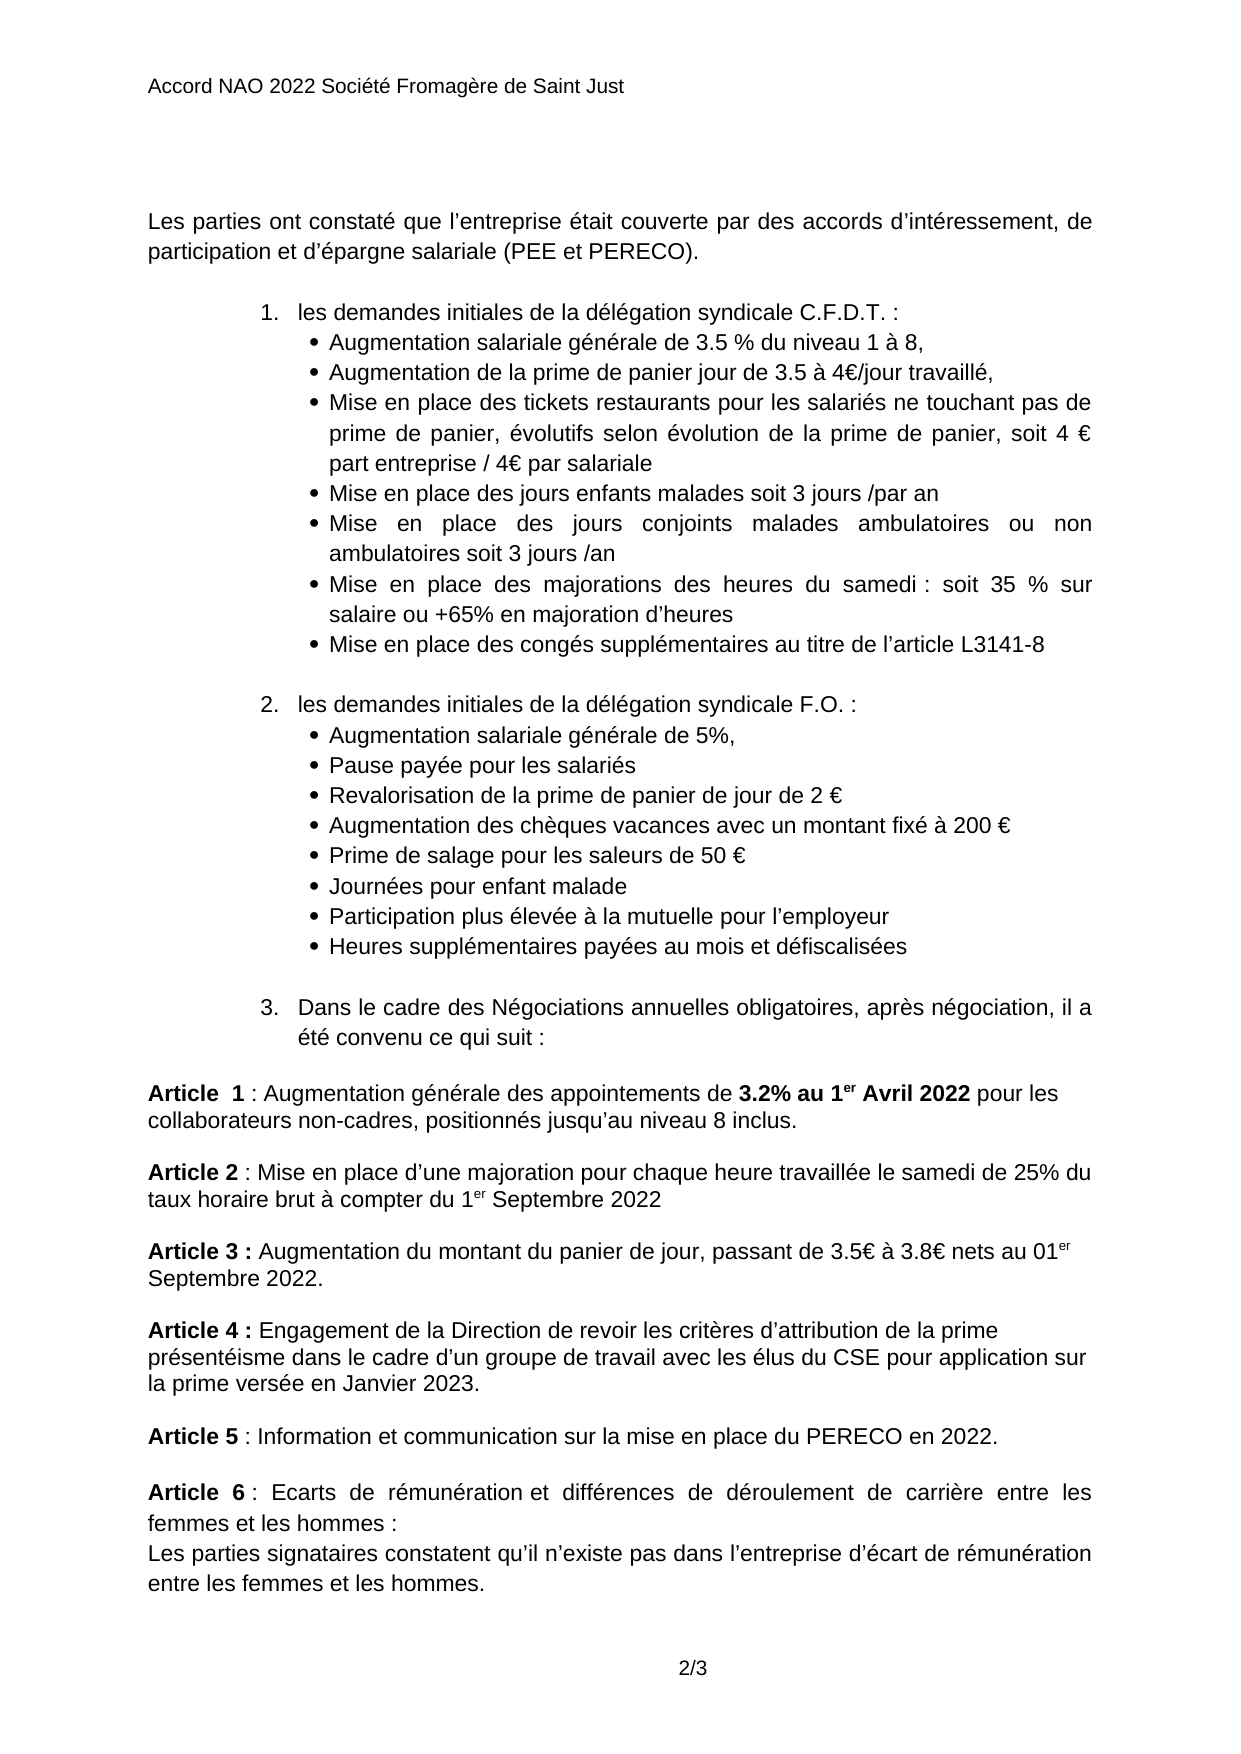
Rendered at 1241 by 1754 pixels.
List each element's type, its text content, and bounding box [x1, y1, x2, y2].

list Augmentation salariale générale de 5%, [310, 722, 1093, 748]
list Dans le cadre des Négociations annuelles obligatoires, après négociation, il a été convenu ce qui suit : [260, 993, 1093, 1050]
list Prime de salage pour les saleurs de 50 € [310, 842, 1093, 869]
list Augmentation de la prime de panier jour de 3.5 à 4€/jour travaillé, [310, 359, 1093, 385]
list Pause payée pour les salariés [310, 752, 1093, 778]
list Augmentation des chèques vacances avec un montant fixé à 200 € [310, 812, 1093, 838]
text Article 4 : Engagement de la Direction de revoir les critères d’attribution de la prime présentéisme dans le cadre d’un groupe de travail avec les élus du CSE pour application sur la prime versée en Janvier 2023. [148, 1317, 1093, 1396]
text Les parties signataires constatent qu’il n’existe pas dans l’entreprise d’écart de rémunération entre les femmes et les hommes. [148, 1540, 1093, 1596]
list les demandes initiales de la délégation syndicale C.F.D.T. : [260, 299, 1093, 325]
list Mise en place des tickets restaurants pour les salariés ne touchant pas de prime de panier, évolutifs selon évolution de la prime de panier, soit 4 € part entreprise / 4€ par salariale [310, 389, 1093, 476]
list Participation plus élevée à la mutuelle pour l’employeur [310, 903, 1093, 929]
text Article 6 : Ecarts de rémunération et différences de déroulement de carrière entre les femmes et les hommes : [148, 1479, 1093, 1536]
text Article 1 : Augmentation générale des appointements de 3.2% au 1er Avril 2022 pour les collaborateurs non-cadres, positionnés jusqu’au niveau 8 inclus. [148, 1080, 1093, 1133]
list Mise en place des congés supplémentaires au titre de l’article L3141-8 [310, 631, 1093, 657]
text Article 5 : Information et communication sur la mise en place du PERECO en 2022. [148, 1423, 1093, 1449]
text Article 3 : Augmentation du montant du panier de jour, passant de 3.5€ à 3.8€ nets au 01er Septembre 2022. [148, 1238, 1093, 1291]
list Mise en place des jours conjoints malades ambulatoires ou non ambulatoires soit 3 jours /an [310, 510, 1093, 567]
list Mise en place des majorations des heures du samedi : soit 35 % sur salaire ou +65% en majoration d’heures [310, 571, 1093, 627]
list Mise en place des jours enfants malades soit 3 jours /par an [310, 480, 1093, 506]
list Journées pour enfant malade [310, 873, 1093, 899]
list Augmentation salariale générale de 3.5 % du niveau 1 à 8, [310, 329, 1093, 355]
text Les parties ont constaté que l’entreprise était couverte par des accords d’intéressement, de participation et d’épargne salariale (PEE et PERECO). [148, 208, 1093, 264]
list les demandes initiales de la délégation syndicale F.O. : [260, 691, 1093, 718]
list Heures supplémentaires payées au mois et défiscalisées [310, 933, 1093, 959]
text Article 2 : Mise en place d’une majoration pour chaque heure travaillée le samedi de 25% du taux horaire brut à compter du 1er Septembre 2022 [148, 1159, 1093, 1212]
list Revalorisation de la prime de panier de jour de 2 € [310, 782, 1093, 808]
